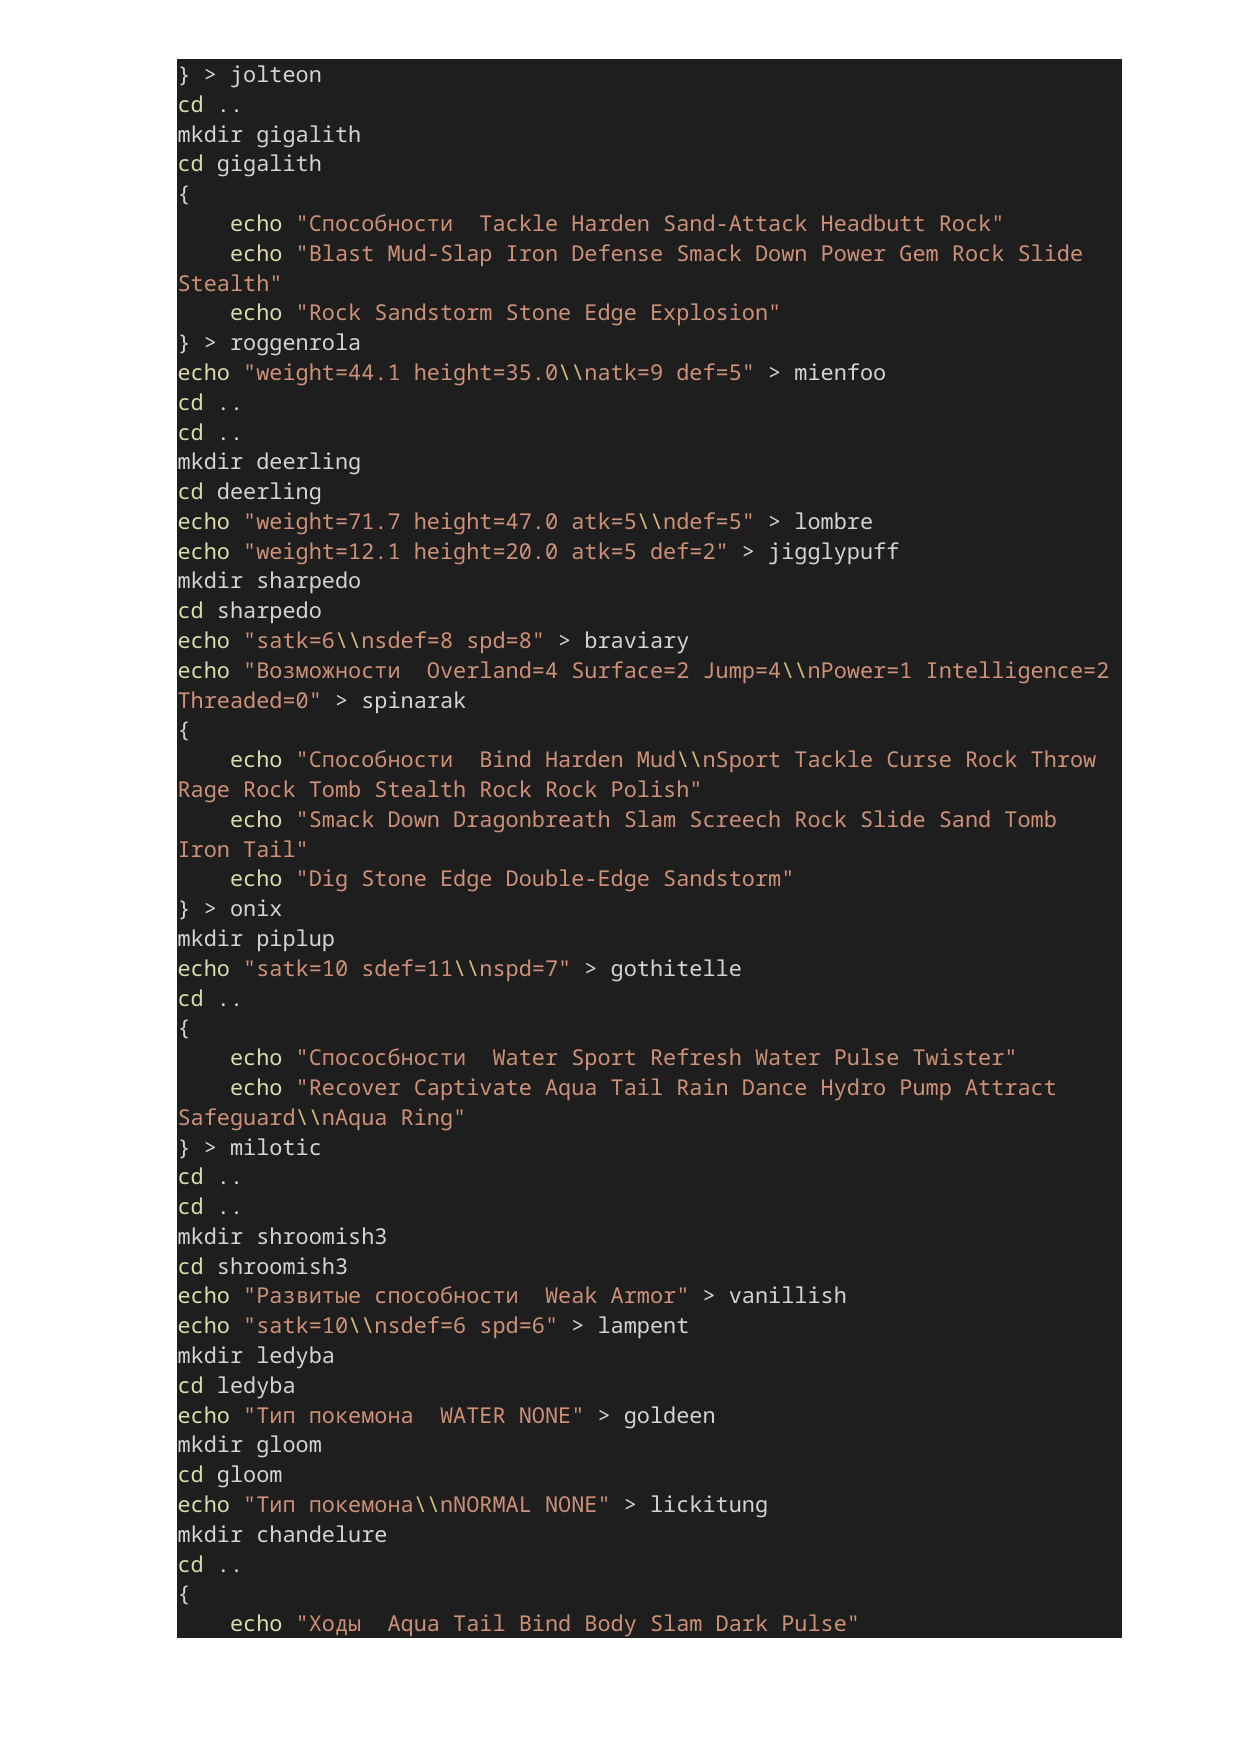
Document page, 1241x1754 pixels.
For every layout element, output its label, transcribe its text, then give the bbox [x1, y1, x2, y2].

text cd deerling [177, 476, 1122, 506]
text mkdir chandelure [177, 1519, 1122, 1549]
text echo "Ходы Aqua Tail Bind Body Slam Dark Pulse" [177, 1608, 1122, 1638]
text cd .. [177, 89, 1122, 119]
text { [177, 1578, 1122, 1608]
text echo "weight=44.1 height=35.0\\natk=9 def=5" > mienfoo [177, 357, 1122, 387]
text echo "Recover Captivate Aqua Tail Rain Dance Hydro Pump Attract Safeguard\\nAqua Ring" [177, 1072, 1122, 1132]
text } > jolteon [177, 59, 1122, 89]
text mkdir ledyba [177, 1340, 1122, 1370]
text { [177, 1012, 1122, 1042]
text cd .. [177, 1549, 1122, 1578]
text cd gloom [177, 1459, 1122, 1489]
text mkdir sharpedo [177, 566, 1122, 595]
text echo "satk=10 sdef=11\\nspd=7" > gothitelle [177, 953, 1122, 983]
text cd .. [177, 417, 1122, 446]
text mkdir deerling [177, 446, 1122, 476]
text echo "Способности Tackle Harden Sand-Attack Headbutt Rock" [177, 208, 1122, 238]
text cd shroomish3 [177, 1251, 1122, 1281]
text } > onix [177, 893, 1122, 923]
text cd .. [177, 983, 1122, 1012]
text echo "Dig Stone Edge Double-Edge Sandstorm" [177, 863, 1122, 893]
text cd ledyba [177, 1370, 1122, 1400]
text echo "Возможности Overland=4 Surface=2 Jump=4\\nPower=1 Intelligence=2 Threaded=0" > spinarak [177, 655, 1122, 714]
text mkdir piplup [177, 923, 1122, 953]
text echo "weight=71.7 height=47.0 atk=5\\ndef=5" > lombre [177, 506, 1122, 536]
text echo "Тип покемона WATER NONE" > goldeen [177, 1400, 1122, 1429]
text } > roggenrola [177, 327, 1122, 357]
text { [177, 178, 1122, 208]
text cd .. [177, 1161, 1122, 1191]
text echo "satk=10\\nsdef=6 spd=6" > lampent [177, 1310, 1122, 1340]
text echo "weight=12.1 height=20.0 atk=5 def=2" > jigglypuff [177, 536, 1122, 566]
text cd sharpedo [177, 595, 1122, 625]
text echo "Способности Bind Harden Mud\\nSport Tackle Curse Rock Throw Rage Rock Tomb Stealth Rock Rock Polish" [177, 744, 1122, 804]
text mkdir gigalith [177, 119, 1122, 148]
text mkdir gloom [177, 1429, 1122, 1459]
text echo "Тип покемона\\nNORMAL NONE" > lickitung [177, 1489, 1122, 1519]
text echo "Спососбности Water Sport Refresh Water Pulse Twister" [177, 1042, 1122, 1072]
text { [177, 714, 1122, 744]
text echo "satk=6\\nsdef=8 spd=8" > braviary [177, 625, 1122, 655]
text cd gigalith [177, 148, 1122, 178]
text cd .. [177, 1191, 1122, 1221]
text echo "Blast Mud-Slap Iron Defense Smack Down Power Gem Rock Slide Stealth" [177, 238, 1122, 297]
text echo "Rock Sandstorm Stone Edge Explosion" [177, 297, 1122, 327]
text echo "Smack Down Dragonbreath Slam Screech Rock Slide Sand Tomb Iron Tail" [177, 804, 1122, 863]
text cd .. [177, 387, 1122, 417]
text echo "Развитые способности Weak Armor" > vanillish [177, 1281, 1122, 1310]
text mkdir shroomish3 [177, 1221, 1122, 1251]
text } > milotic [177, 1132, 1122, 1161]
